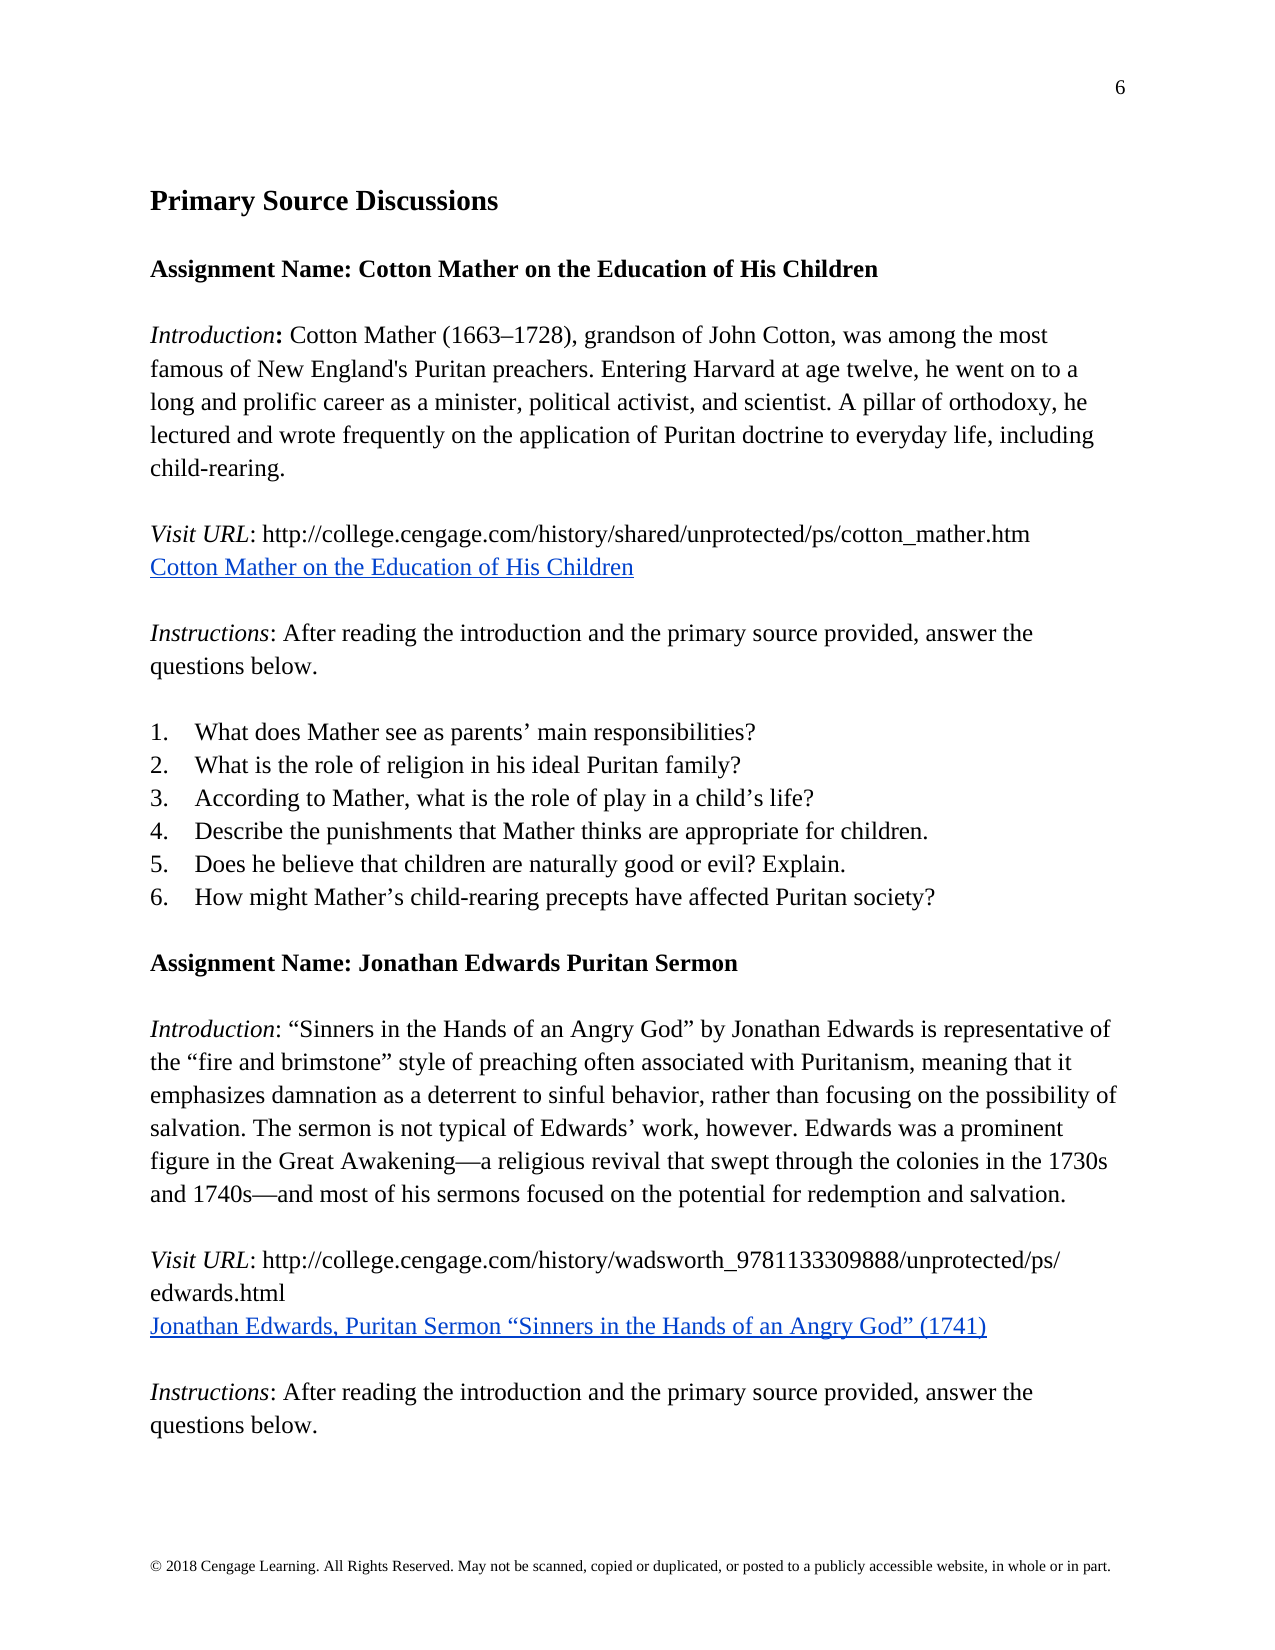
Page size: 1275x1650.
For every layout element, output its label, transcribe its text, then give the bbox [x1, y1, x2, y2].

text Introduction: “Sinners in the Hands of an Angry God” by Jonathan Edwards is representative of the “fire and brimstone” style of preaching often associated with Puritanism, meaning that it emphasizes damnation as a deterrent to sinful behavior, rather than focusing on the possibility of salvation. The sermon is not typical of Edwards’ work, however. Edwards was a prominent figure in the Great Awakening—a religious revival that swept through the colonies in the 1730s and 1740s—and most of his sermons focused on the potential for redemption and salvation. [150, 1014, 1125, 1208]
text Primary Source Discussions [150, 183, 1125, 217]
text Assignment Name: Jonathan Edwards Puritan Sermon [150, 948, 1125, 977]
text Jonathan Edwards, Puritan Sermon “Sinners in the Hands of an Angry God” (1741) [150, 1311, 1125, 1340]
text Instructions: After reading the introduction and the primary source provided, answer the questions below. [150, 1377, 1125, 1439]
text Introduction: Cotton Mather (1663–1728), grandson of John Cotton, was among the most famous of New England's Puritan preachers. Entering Harvard at age twelve, he went on to a long and prolific career as a minister, political activist, and scientist. A pillar of orthodoxy, he lectured and wrote frequently on the application of Puritan doctrine to everyday life, including child-rearing. [150, 321, 1125, 481]
text 4. Describe the punishments that Mather thinks are appropriate for children. [150, 816, 1125, 845]
text Cotton Mather on the Education of His Children [150, 552, 1125, 581]
text Visit URL: http://college.cengage.com/history/shared/unprotected/ps/cotton_mather.htm [150, 519, 1125, 547]
text 3. According to Mather, what is the role of play in a child’s life? [150, 783, 1125, 812]
text Assignment Name: Cotton Mather on the Education of His Children [150, 254, 1125, 283]
text 5. Does he believe that children are naturally good or evil? Explain. [150, 849, 1125, 878]
text 2. What is the role of religion in his ideal Puritan family? [150, 750, 1125, 779]
text Visit URL: http://college.cengage.com/history/wadsworth_9781133309888/unprotected/ps/edwards.html [150, 1245, 1125, 1307]
text 6. How might Mather’s child-rearing precepts have affected Puritan society? [150, 882, 1125, 911]
text Instructions: After reading the introduction and the primary source provided, answer the questions below. [150, 618, 1125, 679]
text 1. What does Mather see as parents’ main responsibilities? [150, 717, 1125, 746]
